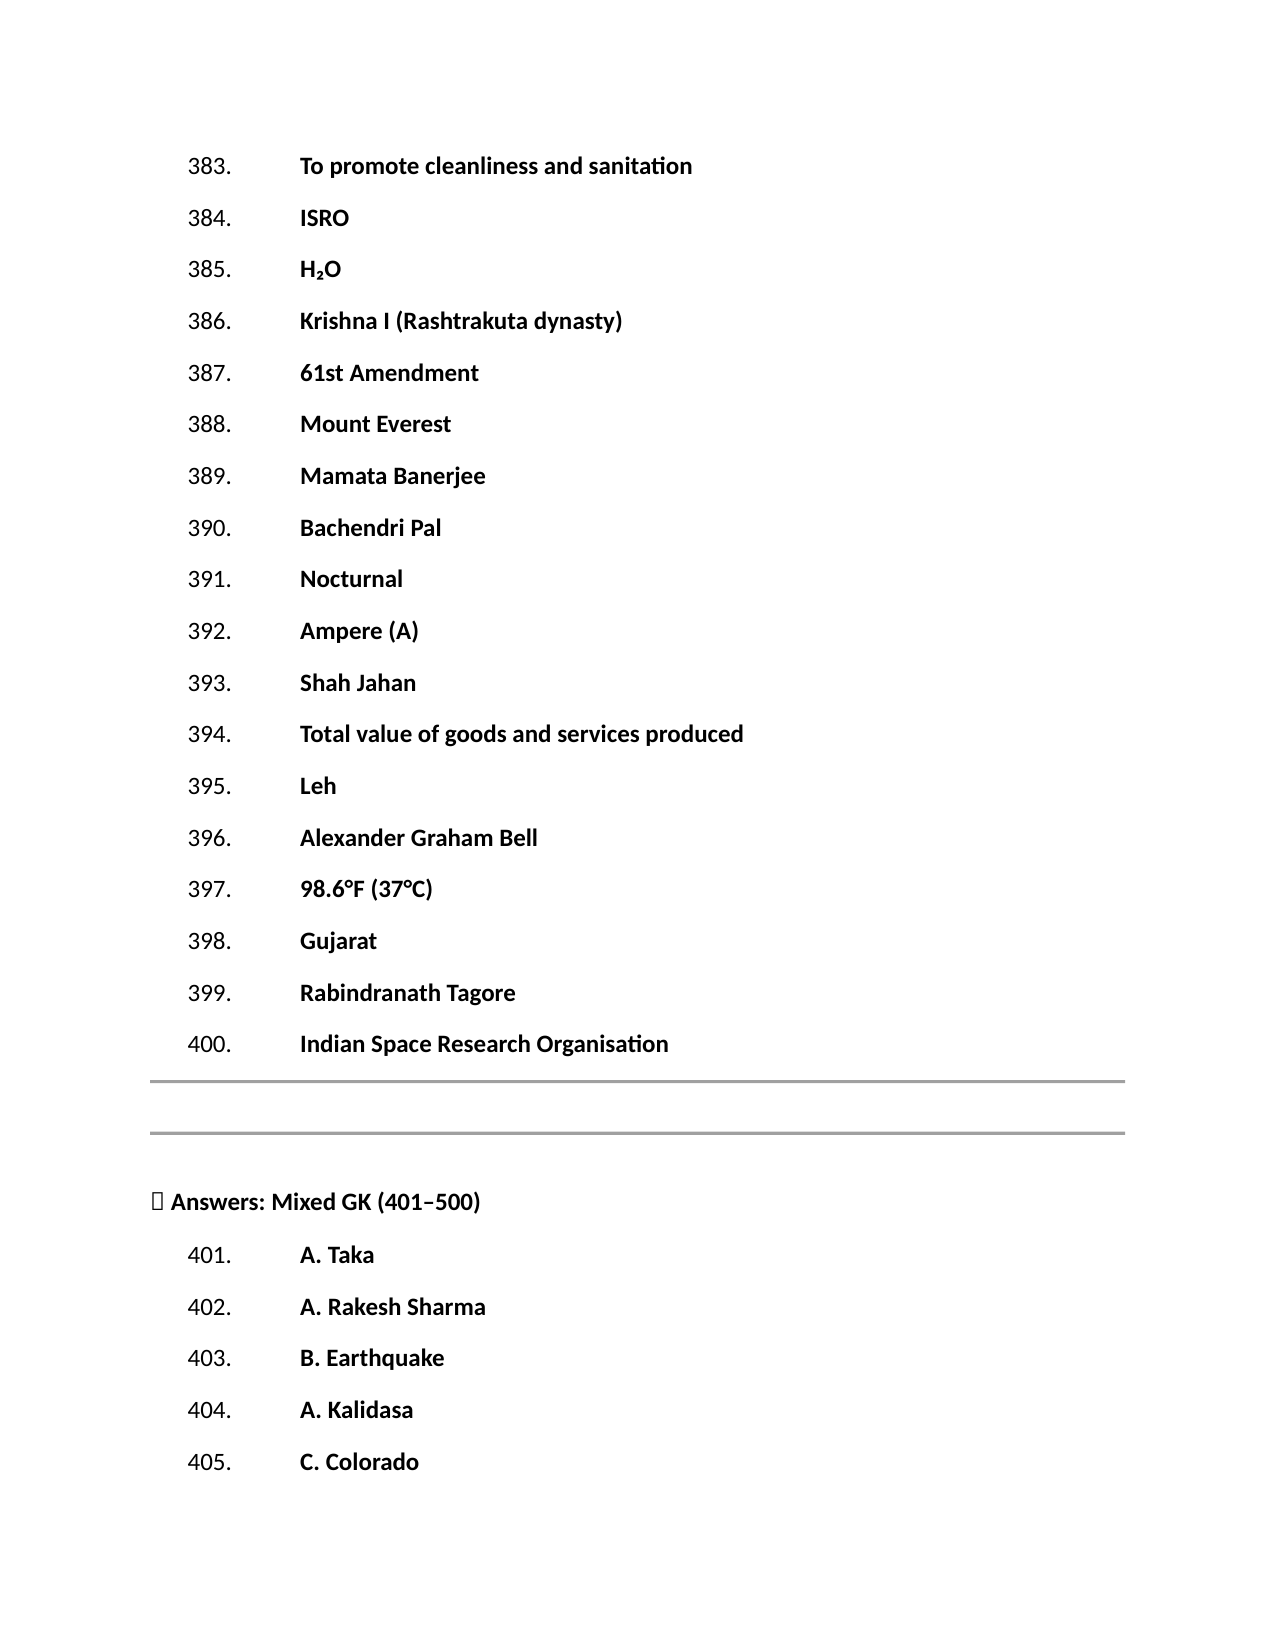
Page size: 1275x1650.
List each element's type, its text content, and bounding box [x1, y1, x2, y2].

list A. Rakesh Sharma [187, 1291, 1125, 1321]
list Bachendri Pal [187, 512, 1125, 542]
list H₂O [187, 253, 1125, 284]
list Ampere (A) [187, 615, 1125, 646]
list C. Colorado [187, 1446, 1125, 1476]
list Total value of goods and services produced [187, 718, 1125, 749]
list Nocturnal [187, 563, 1125, 594]
list A. Kalidasa [187, 1394, 1125, 1425]
list Krishna I (Rashtrakuta dynasty) [187, 305, 1125, 336]
list Mount Everest [187, 408, 1125, 439]
list Mamata Banerjee [187, 460, 1125, 491]
list Leh [187, 770, 1125, 801]
list Rabindranath Tagore [187, 977, 1125, 1007]
list Alexander Graham Bell [187, 822, 1125, 852]
list Gujarat [187, 925, 1125, 956]
list Indian Space Research Organisation [187, 1028, 1125, 1059]
list 61st Amendment [187, 357, 1125, 387]
list Shah Jahan [187, 667, 1125, 697]
list B. Earthquake [187, 1342, 1125, 1373]
list A. Taka [187, 1239, 1125, 1270]
list 98.6°F (37°C) [187, 873, 1125, 904]
list ISRO [187, 202, 1125, 232]
text ✅ Answers: Mixed GK (401–500) [150, 1183, 1125, 1217]
list To promote cleanliness and sanitation [187, 150, 1125, 181]
